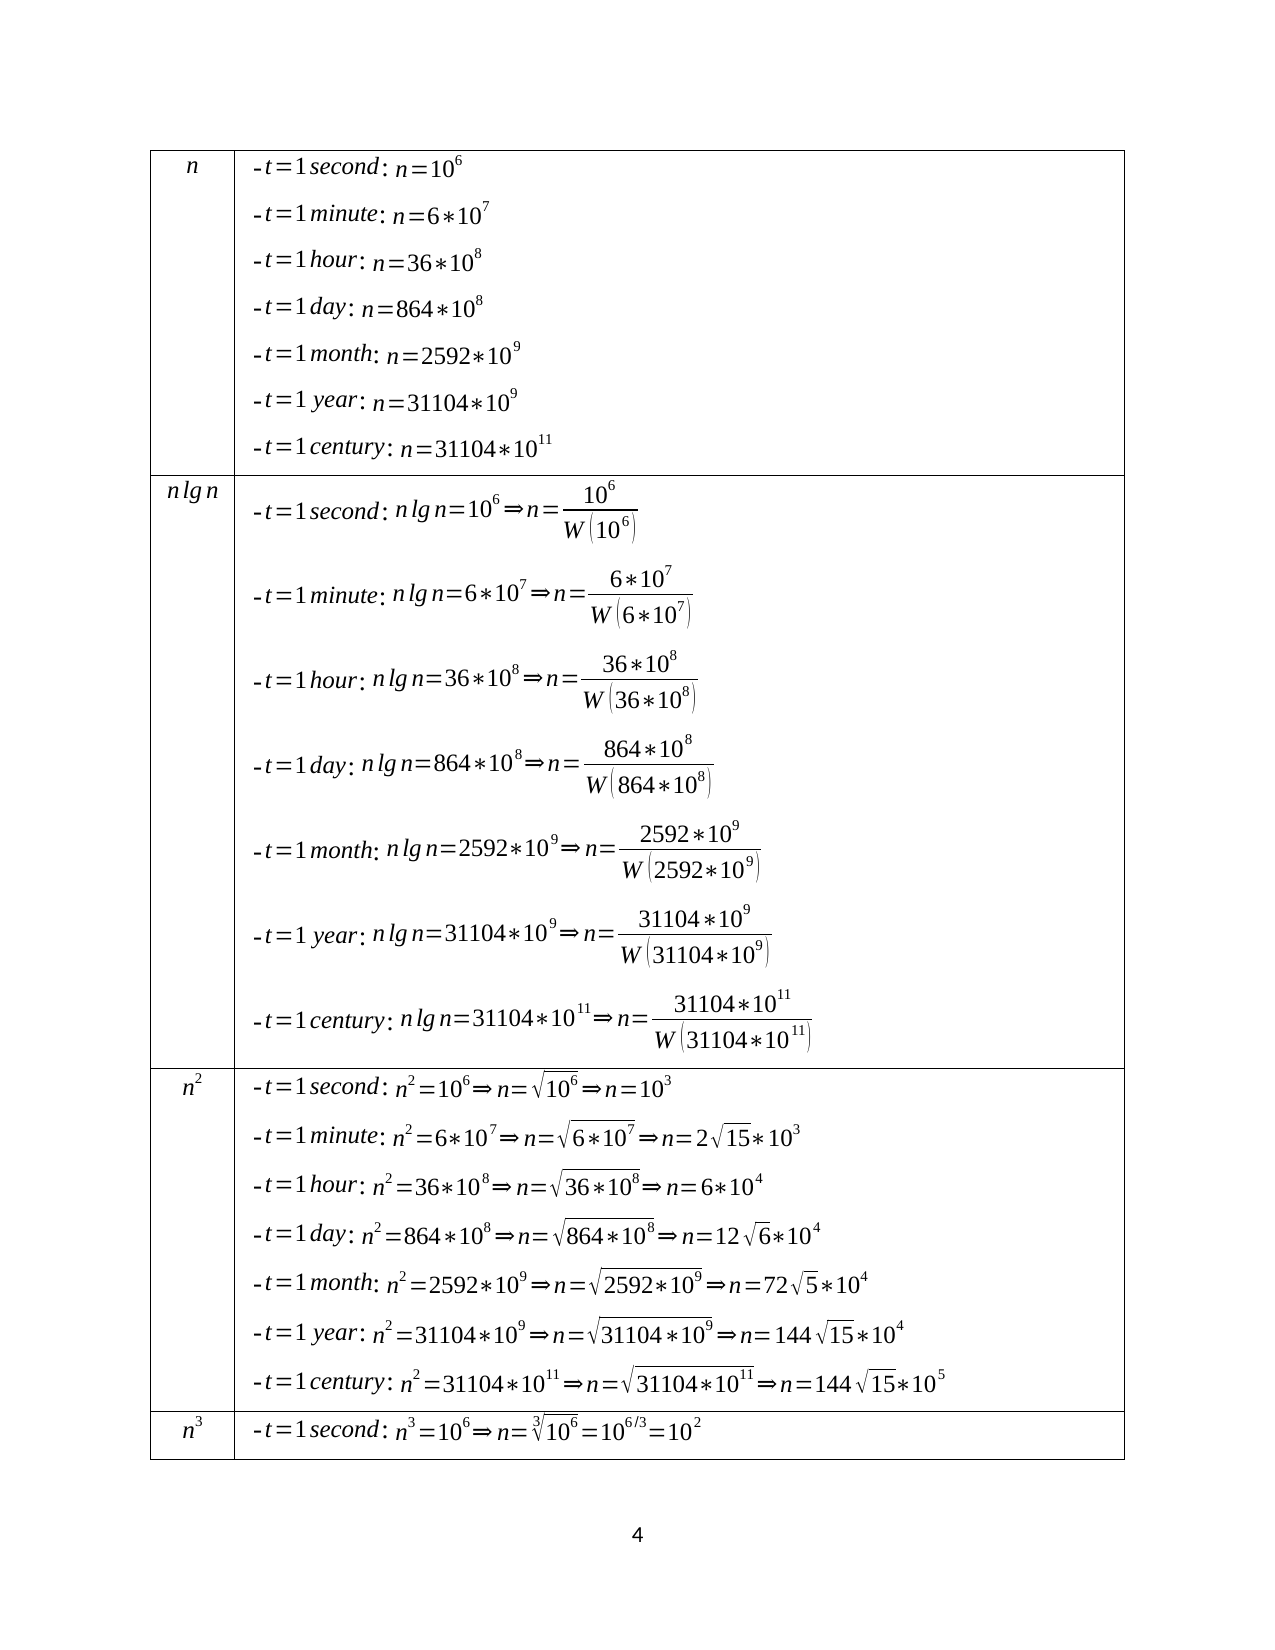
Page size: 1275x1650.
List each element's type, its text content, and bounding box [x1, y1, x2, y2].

table_cell [151, 476, 234, 1068]
table_cell [151, 151, 234, 475]
table_cell : : : : : : : [235, 1412, 1124, 1459]
table_cell [151, 1069, 234, 1411]
table_cell [151, 1412, 234, 1459]
table_cell : : : : : : : [235, 151, 1124, 475]
table_cell : : : : : : : [235, 1069, 1124, 1411]
table_cell : : : : : : : [235, 476, 1124, 1068]
